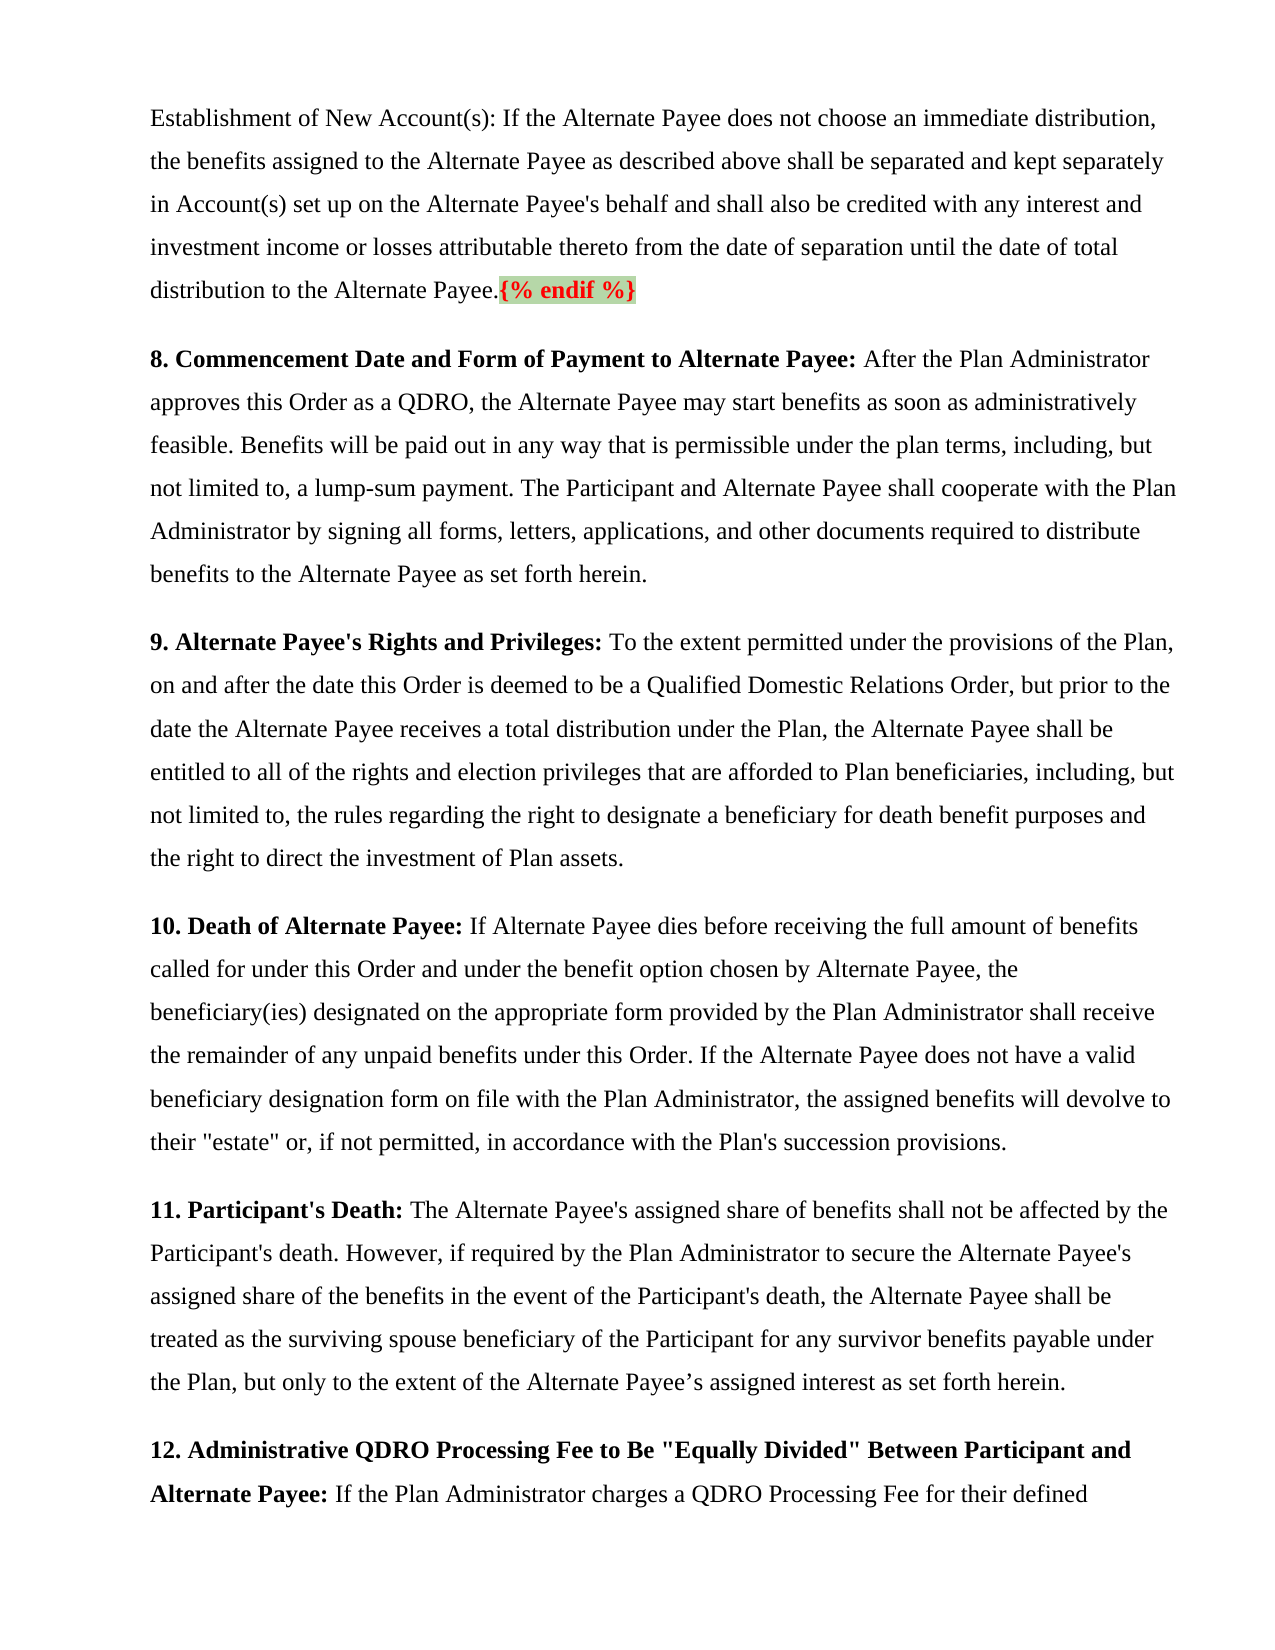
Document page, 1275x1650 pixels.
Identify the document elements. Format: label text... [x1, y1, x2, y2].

text 10. Death of Alternate Payee: If Alternate Payee dies before receiving the full amount of benefits called for under this Order and under the benefit option chosen by Alternate Payee, the beneficiary(ies) designated on the appropriate form provided by the Plan Administrator shall receive the remainder of any unpaid benefits under this Order. If the Alternate Payee does not have a valid beneficiary designation form on file with the Plan Administrator, the assigned benefits will devolve to their "estate" or, if not permitted, in accordance with the Plan's succession provisions. [150, 911, 1181, 1156]
text 9. Alternate Payee's Rights and Privileges: To the extent permitted under the provisions of the Plan, on and after the date this Order is deemed to be a Qualified Domestic Relations Order, but prior to the date the Alternate Payee receives a total distribution under the Plan, the Alternate Payee shall be entitled to all of the rights and election privileges that are afforded to Plan beneficiaries, including, but not limited to, the rules regarding the right to designate a beneficiary for death benefit purposes and the right to direct the investment of Plan assets. [150, 627, 1181, 872]
text 11. Participant's Death: The Alternate Payee's assigned share of benefits shall not be affected by the Participant's death. However, if required by the Plan Administrator to secure the Alternate Payee's assigned share of the benefits in the event of the Participant's death, the Alternate Payee shall be treated as the surviving spouse beneficiary of the Participant for any survivor benefits payable under the Plan, but only to the extent of the Alternate Payee’s assigned interest as set forth herein. [150, 1195, 1181, 1396]
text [150, 1436, 1181, 1507]
